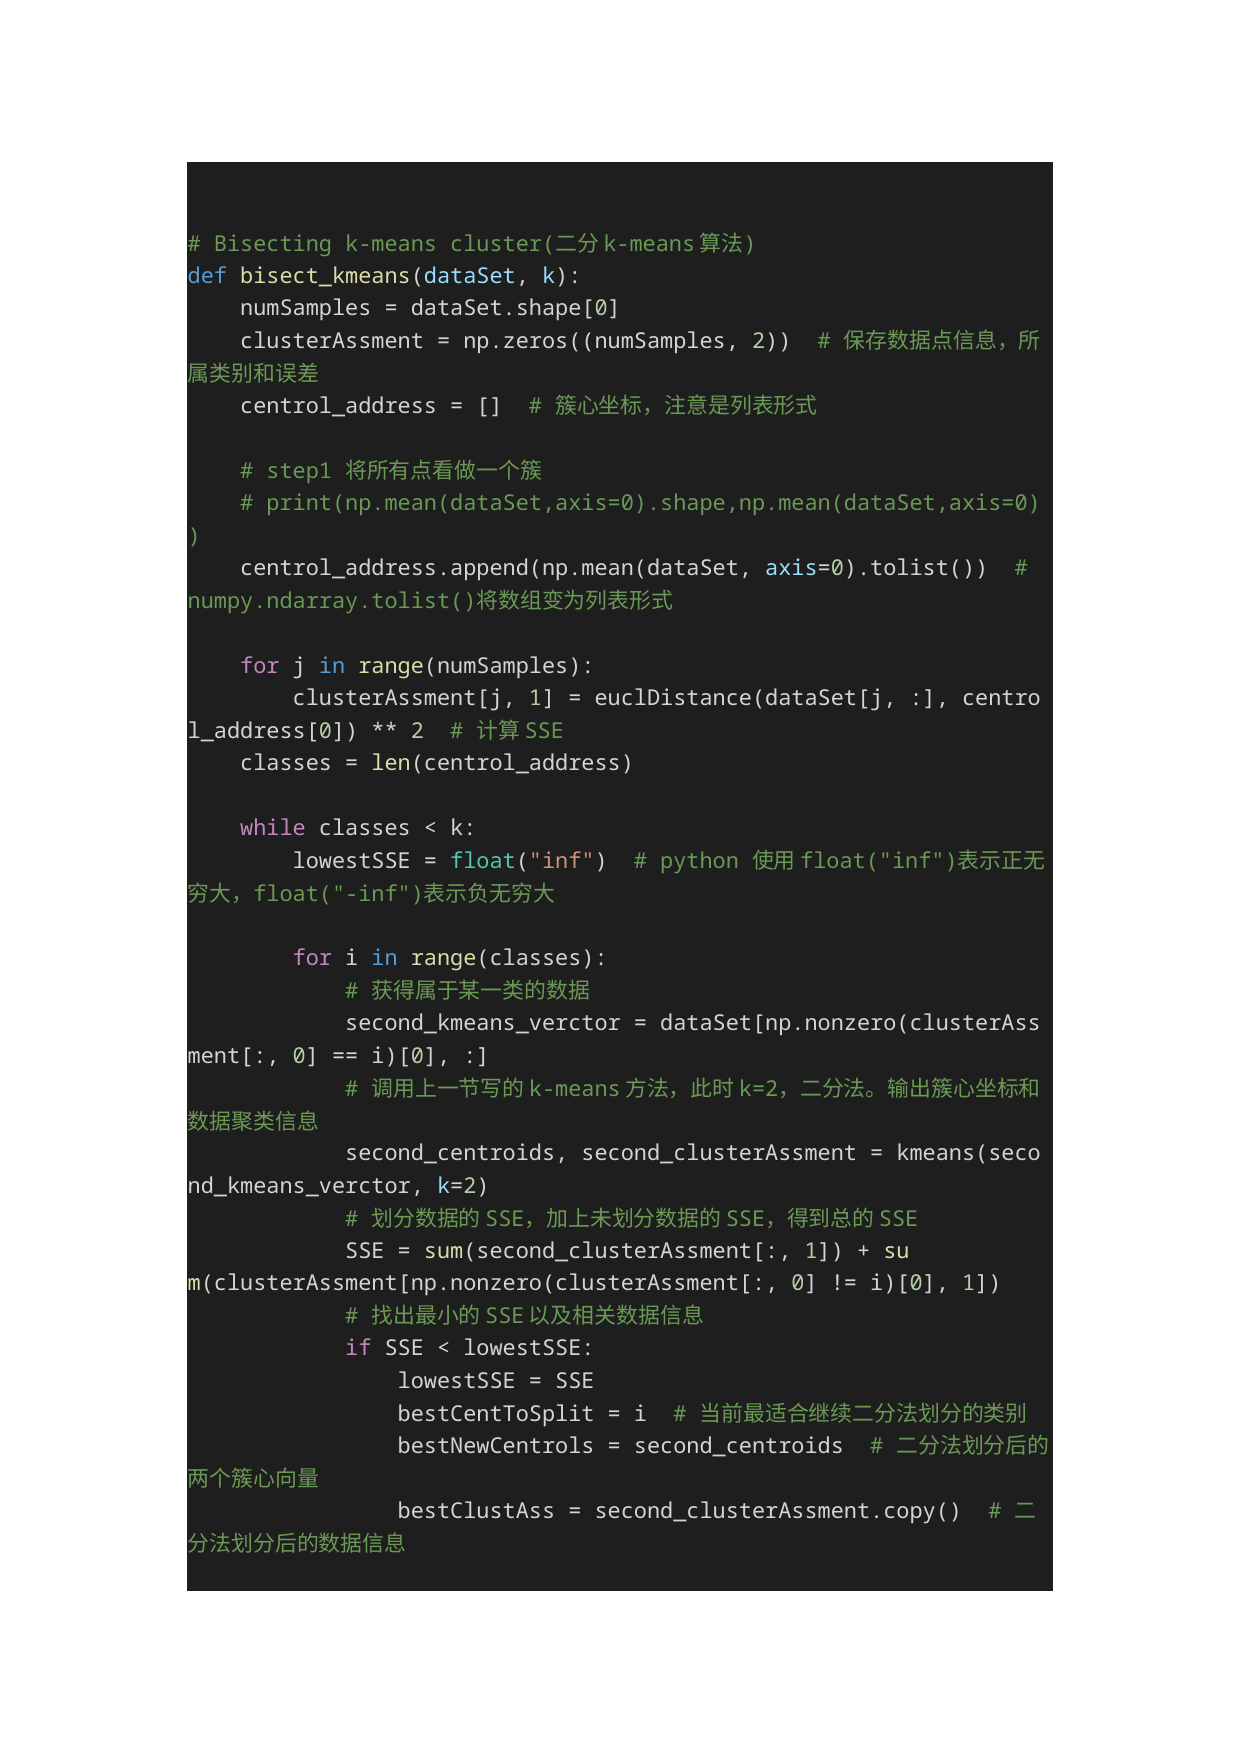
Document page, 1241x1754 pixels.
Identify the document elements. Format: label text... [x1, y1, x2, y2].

text clusterAssment = np.zeros((numSamples, 2)) # 保存数据点信息，所属类别和误差 [187, 323, 1053, 388]
text bestClustAss = second_clusterAssment.copy() # 二分法划分后的数据信息 [187, 1493, 1053, 1558]
text second_kmeans_verctor = dataSet[np.nonzero(clusterAssment[:, 0] == i)[0], :] [187, 1006, 1053, 1071]
text while classes < k: [187, 811, 1053, 843]
text # 找出最小的SSE以及相关数据信息 [187, 1298, 1053, 1331]
text bestCentToSplit = i # 当前最适合继续二分法划分的类别 [187, 1396, 1053, 1428]
text for i in range(classes): [187, 941, 1053, 973]
text # Bisecting k-means cluster(二分k-means算法) [187, 226, 1053, 258]
text second_centroids, second_clusterAssment = kmeans(second_kmeans_verctor, k=2) [187, 1136, 1053, 1201]
text # 获得属于某一类的数据 [187, 973, 1053, 1006]
text # 划分数据的SSE，加上未划分数据的SSE，得到总的SSE [187, 1201, 1053, 1233]
text for j in range(numSamples): [187, 648, 1053, 681]
text # step1 将所有点看做一个簇 [187, 453, 1053, 486]
text centrol_address = [] # 簇心坐标，注意是列表形式 [187, 388, 1053, 421]
text bestNewCentrols = second_centroids # 二分法划分后的两个簇心向量 [187, 1428, 1053, 1493]
text SSE = sum(second_clusterAssment[:, 1]) + sum(clusterAssment[np.nonzero(clusterAssment[:, 0] != i)[0], 1]) [187, 1233, 1053, 1298]
text numSamples = dataSet.shape[0] [187, 291, 1053, 323]
text # 调用上一节写的k-means方法，此时k=2，二分法。输出簇心坐标和数据聚类信息 [187, 1071, 1053, 1136]
text lowestSSE = float("inf") # python 使用float("inf")表示正无穷大，float("-inf")表示负无穷大 [187, 843, 1053, 908]
text centrol_address.append(np.mean(dataSet, axis=0).tolist()) # numpy.ndarray.tolist()将数组变为列表形式 [187, 551, 1053, 616]
text # print(np.mean(dataSet,axis=0).shape,np.mean(dataSet,axis=0)) [187, 486, 1053, 551]
text clusterAssment[j, 1] = euclDistance(dataSet[j, :], centrol_address[0]) ** 2 # 计算SSE [187, 681, 1053, 746]
text lowestSSE = SSE [187, 1363, 1053, 1396]
text classes = len(centrol_address) [187, 746, 1053, 778]
text if SSE < lowestSSE: [187, 1331, 1053, 1363]
text def bisect_kmeans(dataSet, k): [187, 258, 1053, 291]
